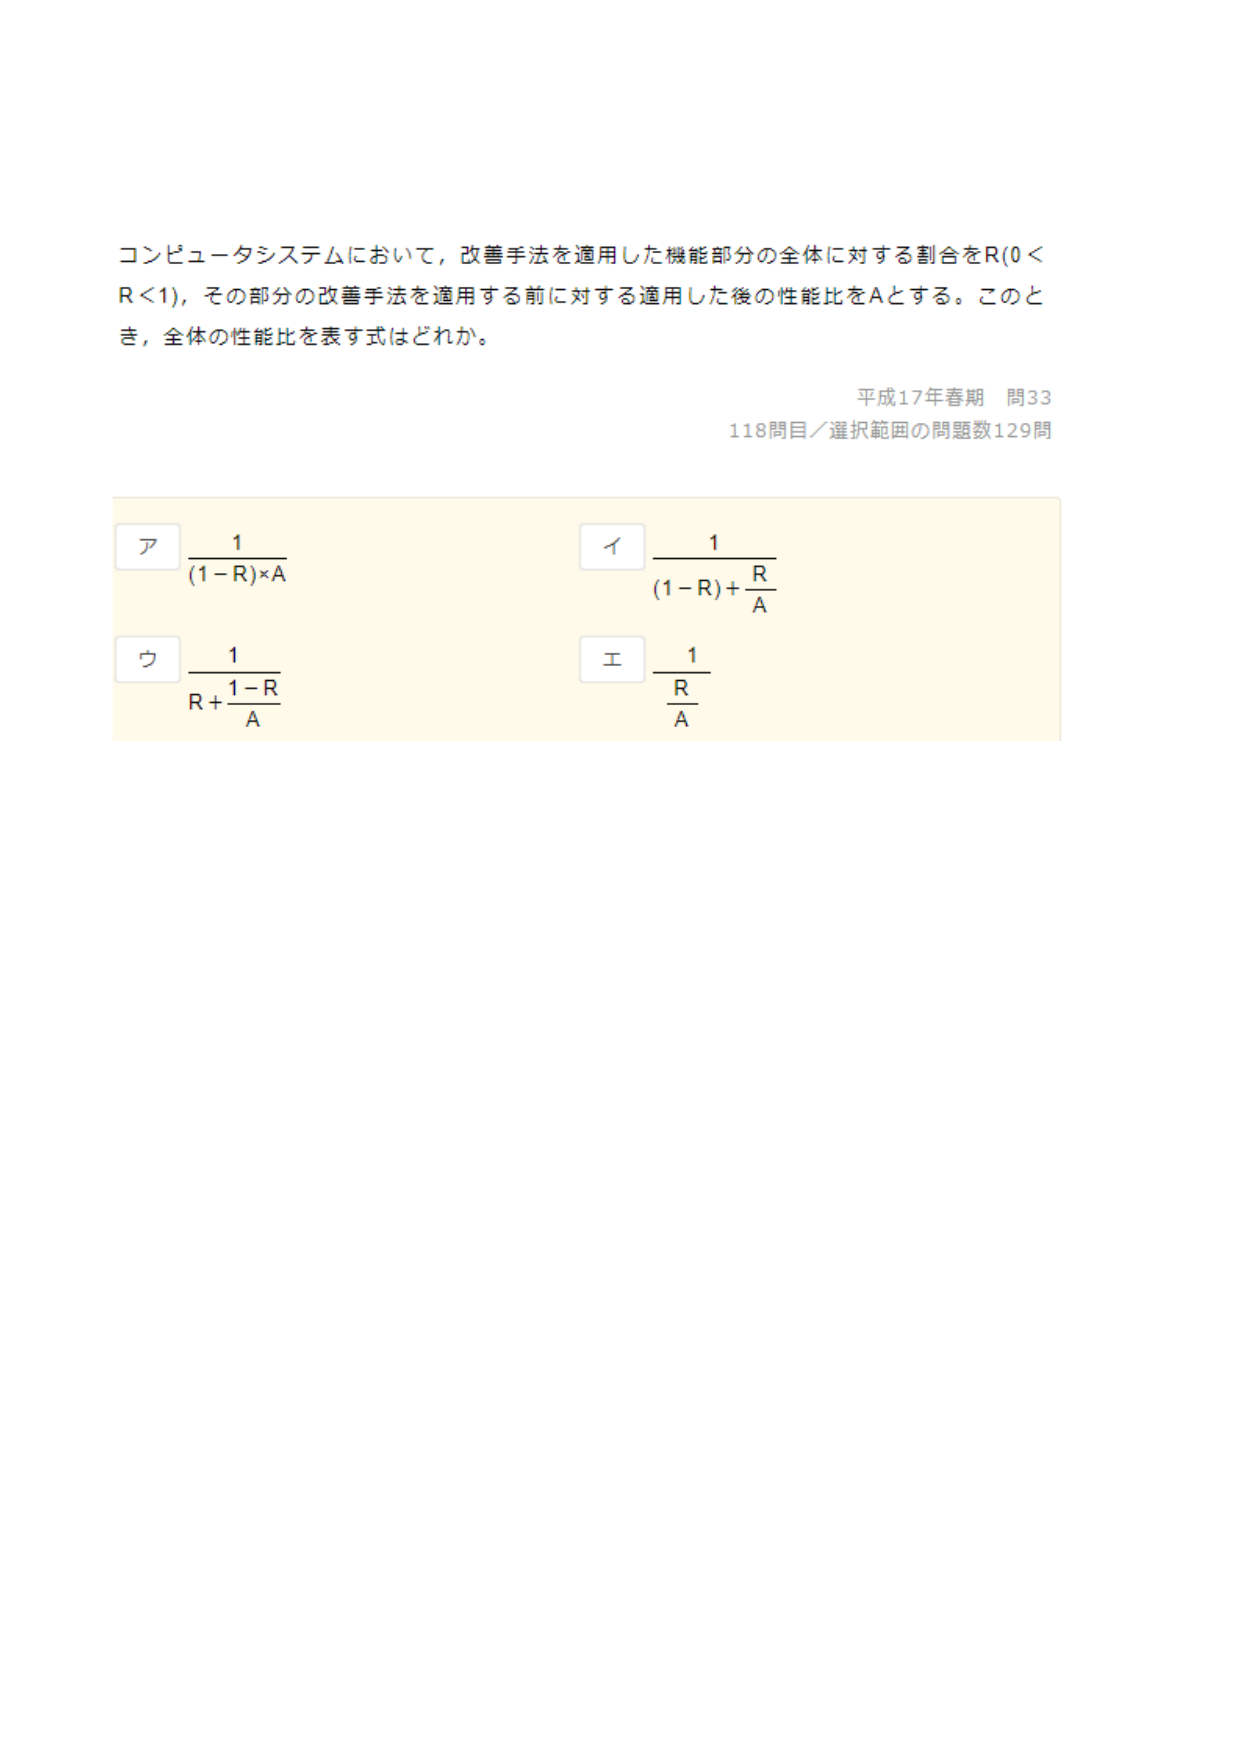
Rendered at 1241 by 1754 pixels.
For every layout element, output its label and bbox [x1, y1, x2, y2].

picture [112, 239, 1063, 741]
